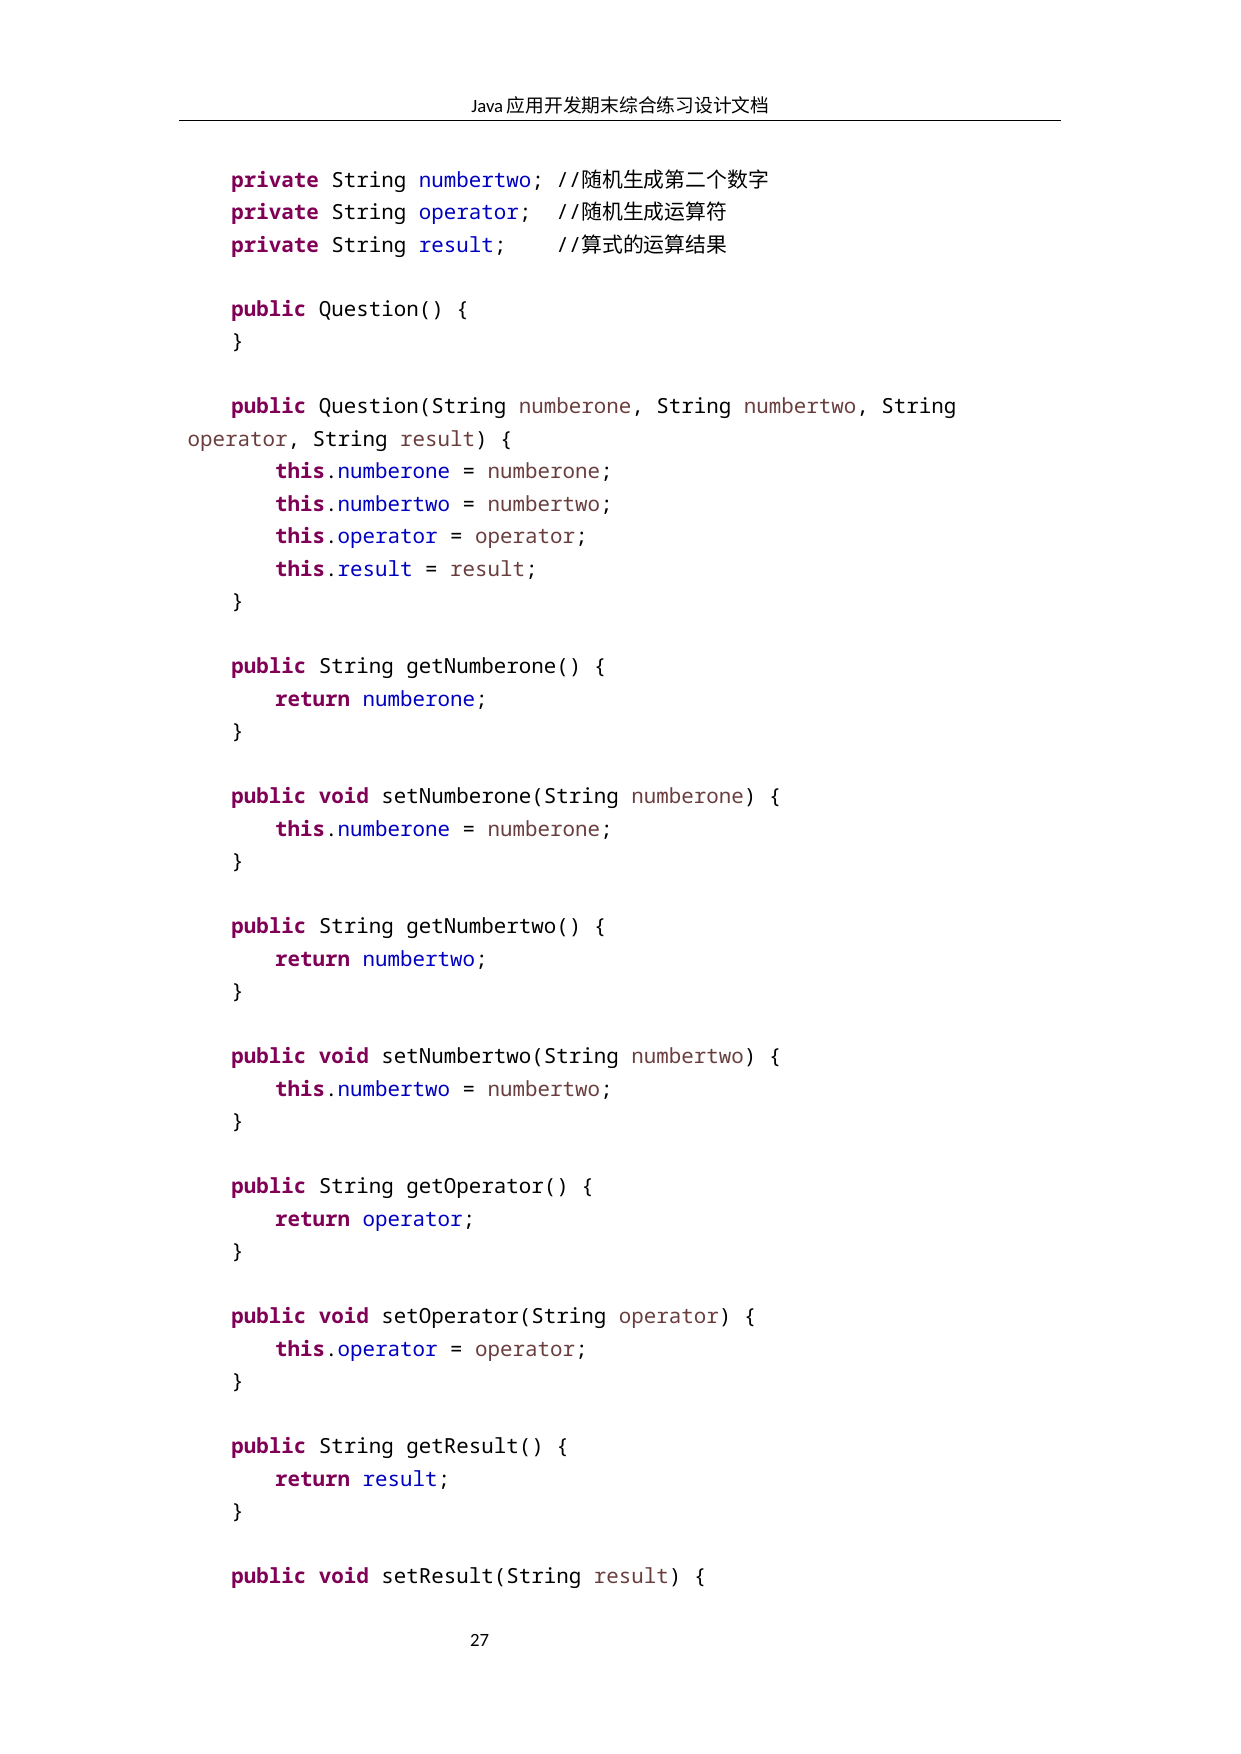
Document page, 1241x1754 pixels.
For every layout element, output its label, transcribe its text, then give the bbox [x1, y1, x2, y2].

text this.numbertwo = numbertwo; [187, 1072, 1053, 1104]
text return numberone; [187, 682, 1053, 714]
text public Question() { [187, 292, 1053, 324]
text } [187, 324, 1053, 357]
text } [187, 844, 1053, 877]
text this.numberone = numberone; [187, 812, 1053, 844]
text } [187, 1364, 1053, 1397]
text public void setNumbertwo(String numbertwo) { [187, 1039, 1053, 1072]
text private String result; //算式的运算结果 [187, 227, 1053, 259]
text } [187, 1494, 1053, 1527]
text public String getNumberone() { [187, 649, 1053, 682]
text public void setNumberone(String numberone) { [187, 779, 1053, 812]
text } [187, 1234, 1053, 1267]
text this.operator = operator; [187, 1332, 1053, 1364]
text public Question(String numberone, String numbertwo, String operator, String result) { [187, 389, 1053, 454]
text } [187, 1104, 1053, 1137]
text return operator; [187, 1202, 1053, 1234]
text private String operator; //随机生成运算符 [187, 194, 1053, 227]
text return numbertwo; [187, 942, 1053, 974]
text } [187, 974, 1053, 1007]
text } [187, 714, 1053, 747]
text public void setOperator(String operator) { [187, 1299, 1053, 1332]
text this.numberone = numberone; [187, 454, 1053, 487]
text public String getNumbertwo() { [187, 909, 1053, 942]
text public void setResult(String result) { [187, 1559, 1053, 1592]
text } [187, 584, 1053, 617]
text return result; [187, 1462, 1053, 1494]
text public String getOperator() { [187, 1169, 1053, 1202]
text public String getResult() { [187, 1429, 1053, 1462]
text this.numbertwo = numbertwo; [187, 487, 1053, 519]
text this.operator = operator; [187, 519, 1053, 552]
text this.result = result; [187, 552, 1053, 584]
text private String numbertwo; //随机生成第二个数字 [187, 162, 1053, 194]
